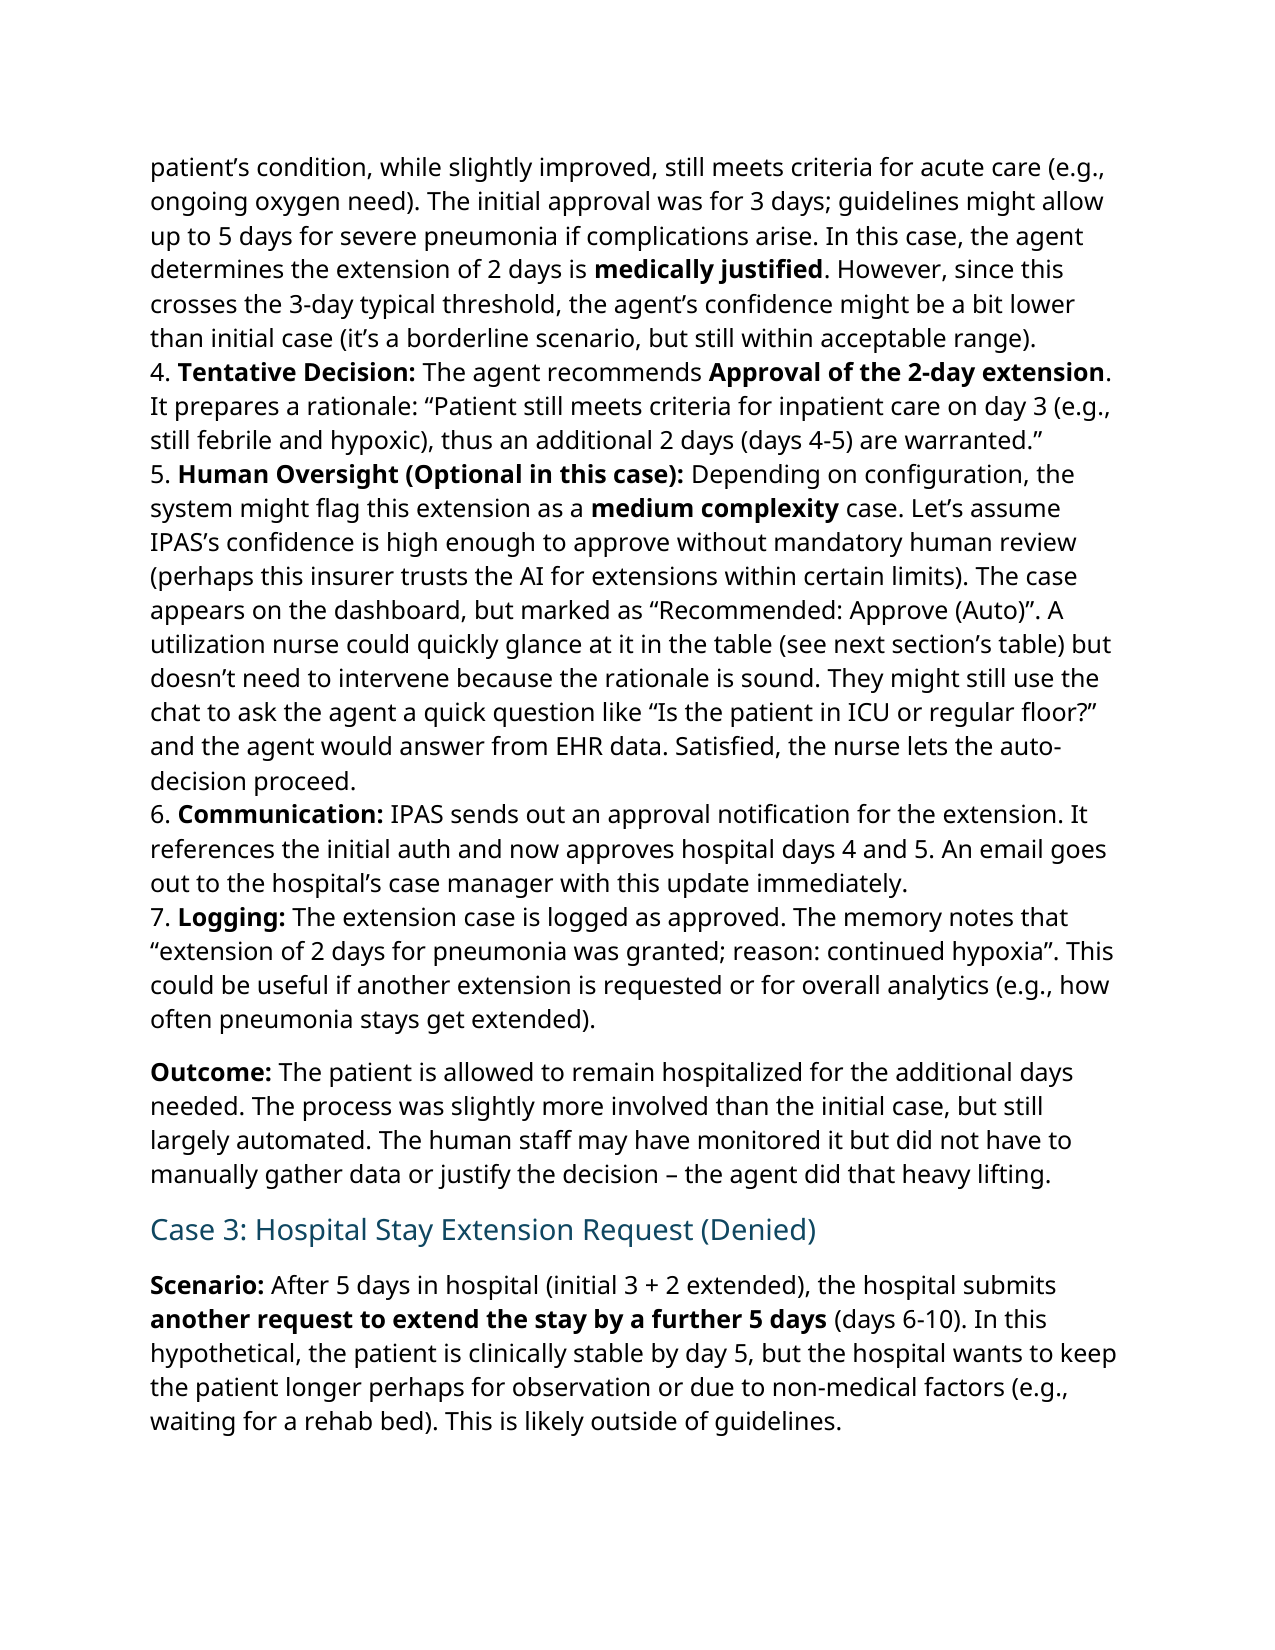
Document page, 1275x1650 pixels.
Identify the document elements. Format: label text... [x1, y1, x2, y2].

text Outcome: The patient is allowed to remain hospitalized for the additional days needed. The process was slightly more involved than the initial case, but still largely automated. The human staff may have monitored it but did not have to manually gather data or justify the decision – the agent did that heavy lifting. [150, 1054, 1125, 1191]
text Scenario: After 5 days in hospital (initial 3 + 2 extended), the hospital submits another request to extend the stay by a further 5 days (days 6-10). In this hypothetical, the patient is clinically stable by day 5, but the hospital wants to keep the patient longer perhaps for observation or due to non-medical factors (e.g., waiting for a rehab bed). This is likely outside of guidelines. [150, 1268, 1125, 1438]
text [150, 150, 1125, 1036]
subtitle Case 3: Hospital Stay Extension Request (Denied) [150, 1209, 1125, 1249]
